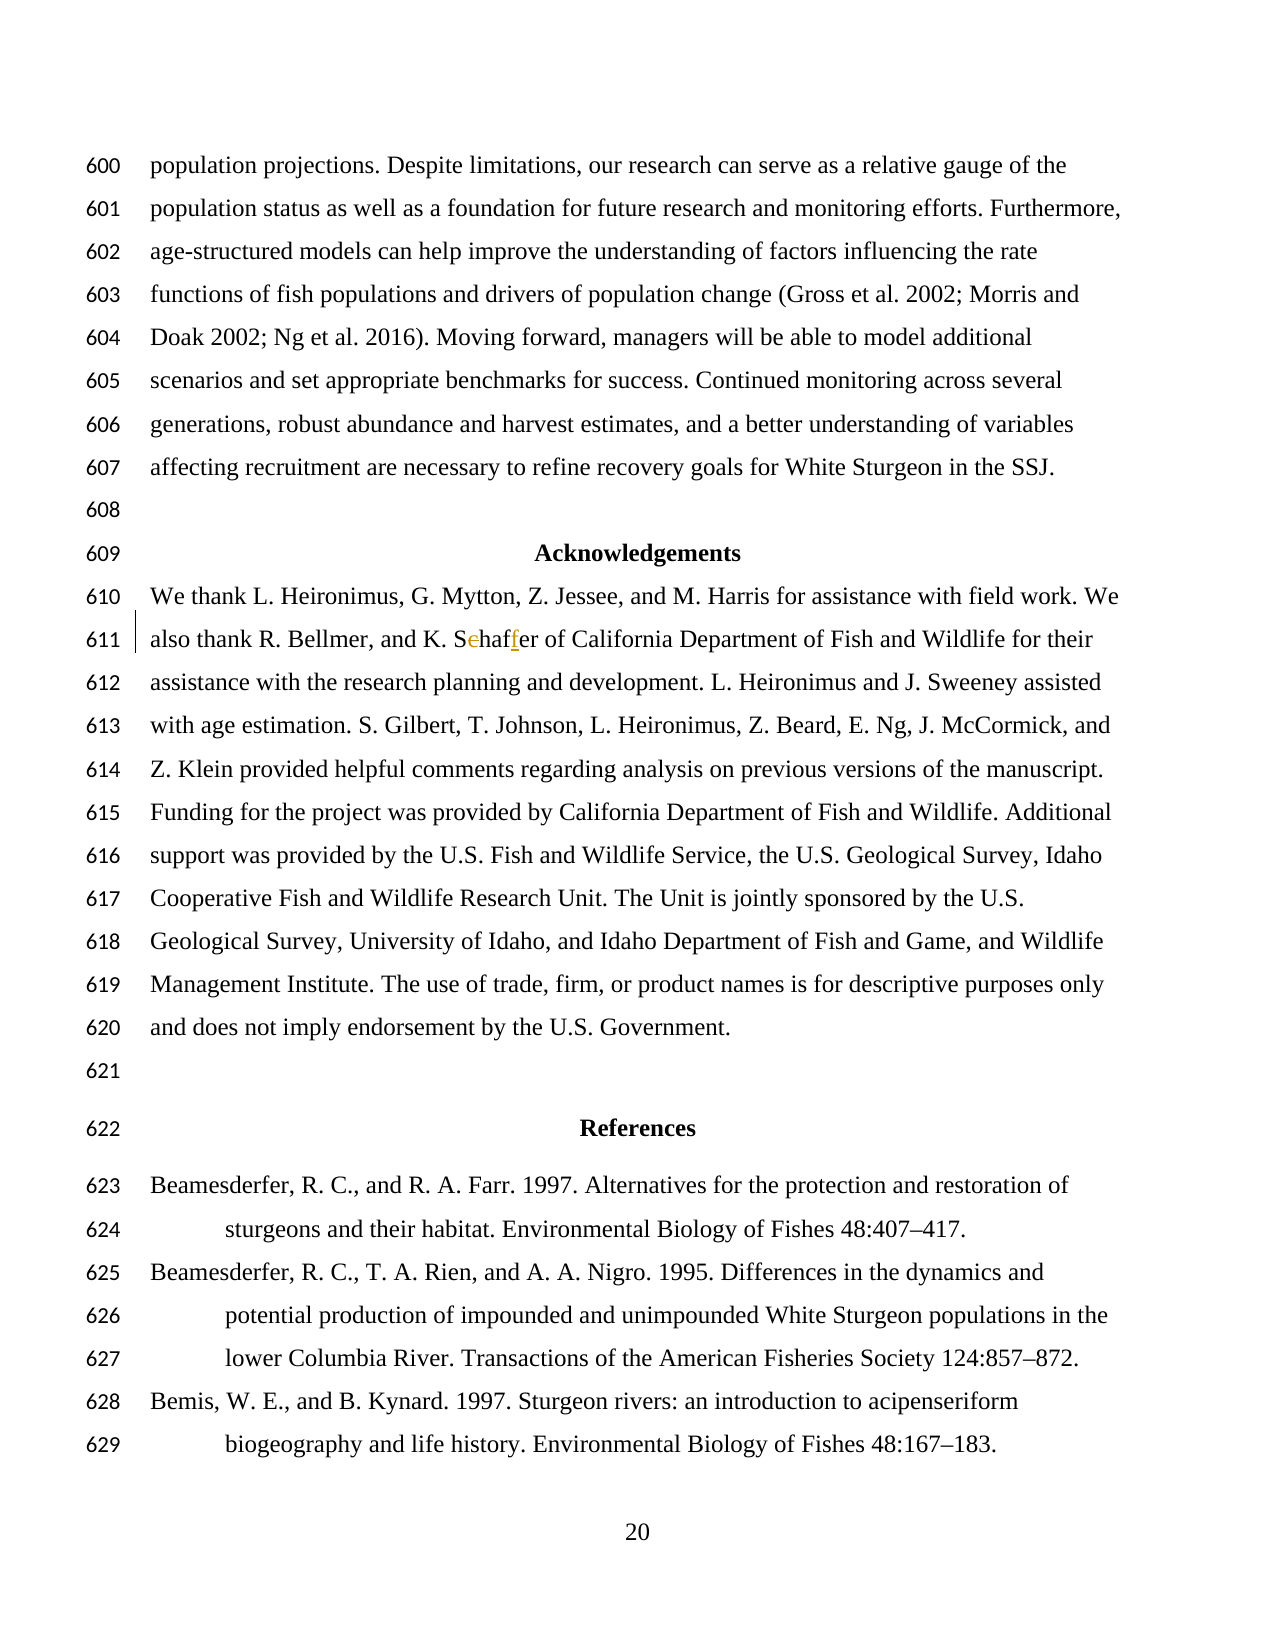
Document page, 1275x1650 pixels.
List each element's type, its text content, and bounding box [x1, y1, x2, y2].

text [150, 150, 1125, 481]
text Beamesderfer, R. C., and R. A. Farr. 1997. Alternatives for the protection and restoration of sturgeons and their habitat. Environmental Biology of Fishes 48:407–417. [150, 1171, 1125, 1242]
text Acknowledgements [150, 538, 1125, 567]
text We thank L. Heironimus, G. Mytton, Z. Jessee, and M. Harris for assistance with field work. We also thank R. Bellmer, and K. Shafer of California Department of Fish and Wildlife for their assistance with the research planning and development. L. Heironimus and J. Sweeney assisted with age estimation. S. Gilbert, T. Johnson, L. Heironimus, Z. Beard, E. Ng, J. McCormick, and Z. Klein provided helpful comments regarding analysis on previous versions of the manuscript. Funding for the project was provided by California Department of Fish and Wildlife. Additional support was provided by the U.S. Fish and Wildlife Service, the U.S. Geological Survey, Idaho Cooperative Fish and Wildlife Research Unit. The Unit is jointly sponsored by the U.S. Geological Survey, University of Idaho, and Idaho Department of Fish and Game, and Wildlife Management Institute. The use of trade, firm, or product names is for descriptive purposes only and does not imply endorsement by the U.S. Government. [150, 581, 1125, 1041]
text Beamesderfer, R. C., T. A. Rien, and A. A. Nigro. 1995. Differences in the dynamics and potential production of impounded and unimpounded White Sturgeon populations in the lower Columbia River. Transactions of the American Fisheries Society 124:857–872. [150, 1257, 1125, 1372]
text Bemis, W. E., and B. Kynard. 1997. Sturgeon rivers: an introduction to acipenseriform biogeography and life history. Environmental Biology of Fishes 48:167–183. [150, 1386, 1125, 1458]
text References [150, 1113, 1125, 1142]
